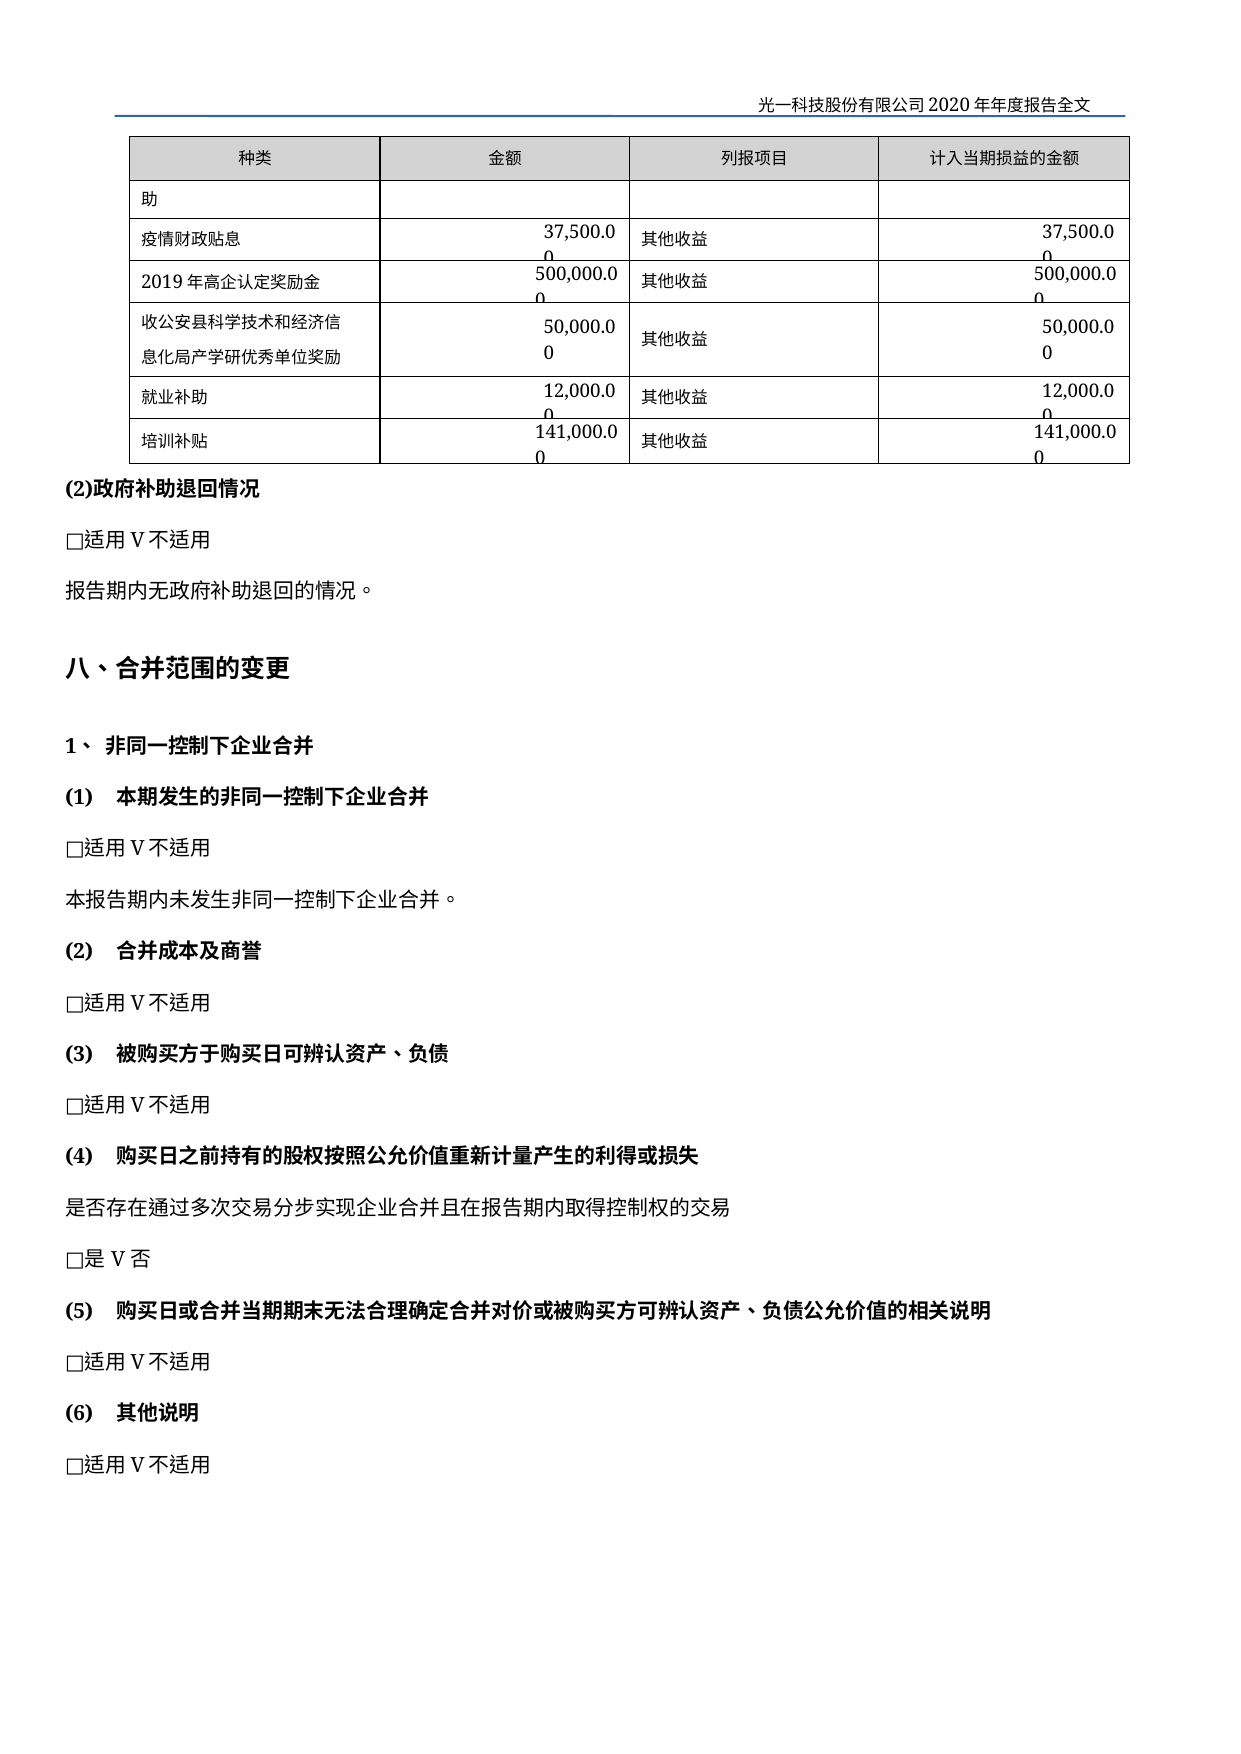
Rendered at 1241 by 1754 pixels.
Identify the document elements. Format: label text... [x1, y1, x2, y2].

text □适用V不适用 [65, 525, 1194, 554]
text 八、合并范围的变更 [65, 651, 1194, 685]
list 购买日之前持有的股权按照公允价值重新计量产生的利得或损失 [65, 1142, 1194, 1170]
text 1、 非同一控制下企业合并 [65, 731, 1194, 759]
text □适用V不适用 [65, 1090, 1194, 1119]
text 本报告期内未发生非同一控制下企业合并。 [65, 885, 1194, 913]
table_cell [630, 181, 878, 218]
text □适用V不适用 [65, 1347, 1194, 1376]
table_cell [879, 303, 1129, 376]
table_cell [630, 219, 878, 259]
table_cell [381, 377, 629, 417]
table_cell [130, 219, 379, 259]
list 本期发生的非同一控制下企业合并 [65, 782, 1194, 811]
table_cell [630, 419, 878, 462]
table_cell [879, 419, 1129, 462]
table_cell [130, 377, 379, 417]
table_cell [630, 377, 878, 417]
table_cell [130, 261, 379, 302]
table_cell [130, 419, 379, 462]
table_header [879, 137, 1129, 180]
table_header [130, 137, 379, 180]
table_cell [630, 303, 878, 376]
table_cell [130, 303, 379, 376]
text □适用V不适用 [65, 1450, 1194, 1478]
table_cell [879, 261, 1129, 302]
list 其他说明 [65, 1398, 1194, 1427]
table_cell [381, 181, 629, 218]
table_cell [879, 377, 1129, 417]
text 是否存在通过多次交易分步实现企业合并且在报告期内取得控制权的交易 [65, 1193, 1194, 1221]
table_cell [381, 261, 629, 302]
text □是 V 否 [65, 1244, 1194, 1273]
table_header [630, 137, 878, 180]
text □适用V不适用 [65, 988, 1194, 1016]
text □适用V不适用 [65, 833, 1194, 862]
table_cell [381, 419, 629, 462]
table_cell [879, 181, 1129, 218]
list 购买日或合并当期期末无法合理确定合并对价或被购买方可辨认资产、负债公允价值的相关说明 [65, 1296, 1194, 1324]
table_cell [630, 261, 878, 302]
list 合并成本及商誉 [65, 936, 1194, 965]
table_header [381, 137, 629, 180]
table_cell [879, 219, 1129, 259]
text (2)政府补助退回情况 [65, 474, 1194, 502]
list 被购买方于购买日可辨认资产、负债 [65, 1039, 1194, 1067]
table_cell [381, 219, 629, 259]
text 报告期内无政府补助退回的情况。 [65, 577, 1194, 605]
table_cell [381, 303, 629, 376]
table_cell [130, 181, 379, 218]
